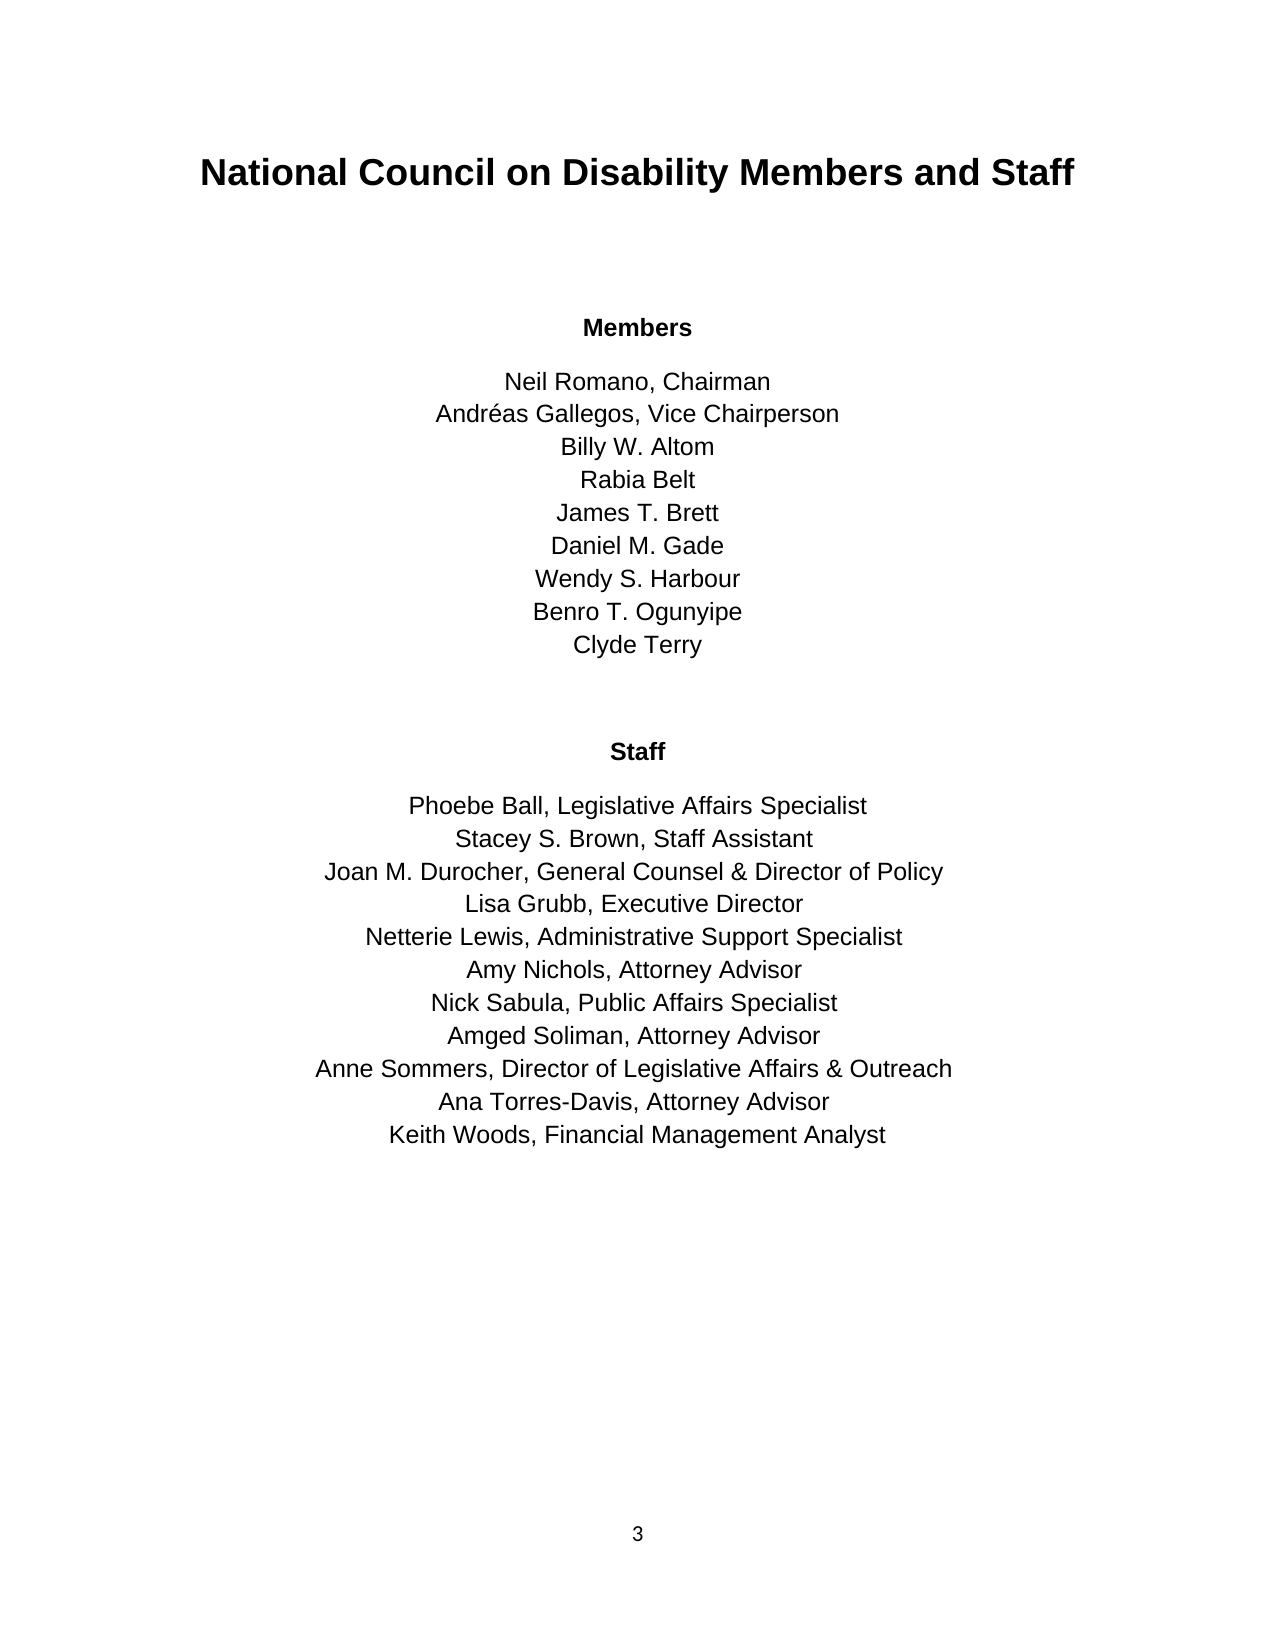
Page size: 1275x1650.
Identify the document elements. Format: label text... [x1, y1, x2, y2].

text Neil Romano, Chairman [150, 366, 1125, 395]
text Benro T. Ogunyipe [150, 597, 1125, 626]
text Daniel M. Gade [150, 531, 1125, 560]
text Wendy S. Harbour [150, 564, 1125, 593]
text Netterie Lewis, Administrative Support Specialist [150, 922, 1125, 951]
text Rabia Belt [150, 465, 1125, 494]
text Keith Woods, Financial Management Analyst [150, 1120, 1125, 1148]
subtitle National Council on Disability Members and Staff [150, 150, 1125, 193]
subtitle Members [150, 313, 1125, 341]
text Lisa Grubb, Executive Director [150, 889, 1125, 918]
text James T. Brett [150, 498, 1125, 527]
subtitle Staff [150, 737, 1125, 766]
text Amged Soliman, Attorney Advisor [150, 1021, 1125, 1050]
text Ana Torres-Davis, Attorney Advisor [150, 1087, 1125, 1116]
text Joan M. Durocher, General Counsel & Director of Policy [150, 856, 1125, 885]
text Anne Sommers, Director of Legislative Affairs & Outreach [150, 1054, 1125, 1083]
text Phoebe Ball, Legislative Affairs Specialist [150, 791, 1125, 819]
text Nick Sabula, Public Affairs Specialist [150, 988, 1125, 1017]
text Amy Nichols, Attorney Advisor [150, 955, 1125, 984]
text Andréas Gallegos, Vice Chairperson [150, 399, 1125, 428]
text Clyde Terry [150, 630, 1125, 658]
text Billy W. Altom [150, 432, 1125, 461]
text Stacey S. Brown, Staff Assistant [150, 823, 1125, 852]
